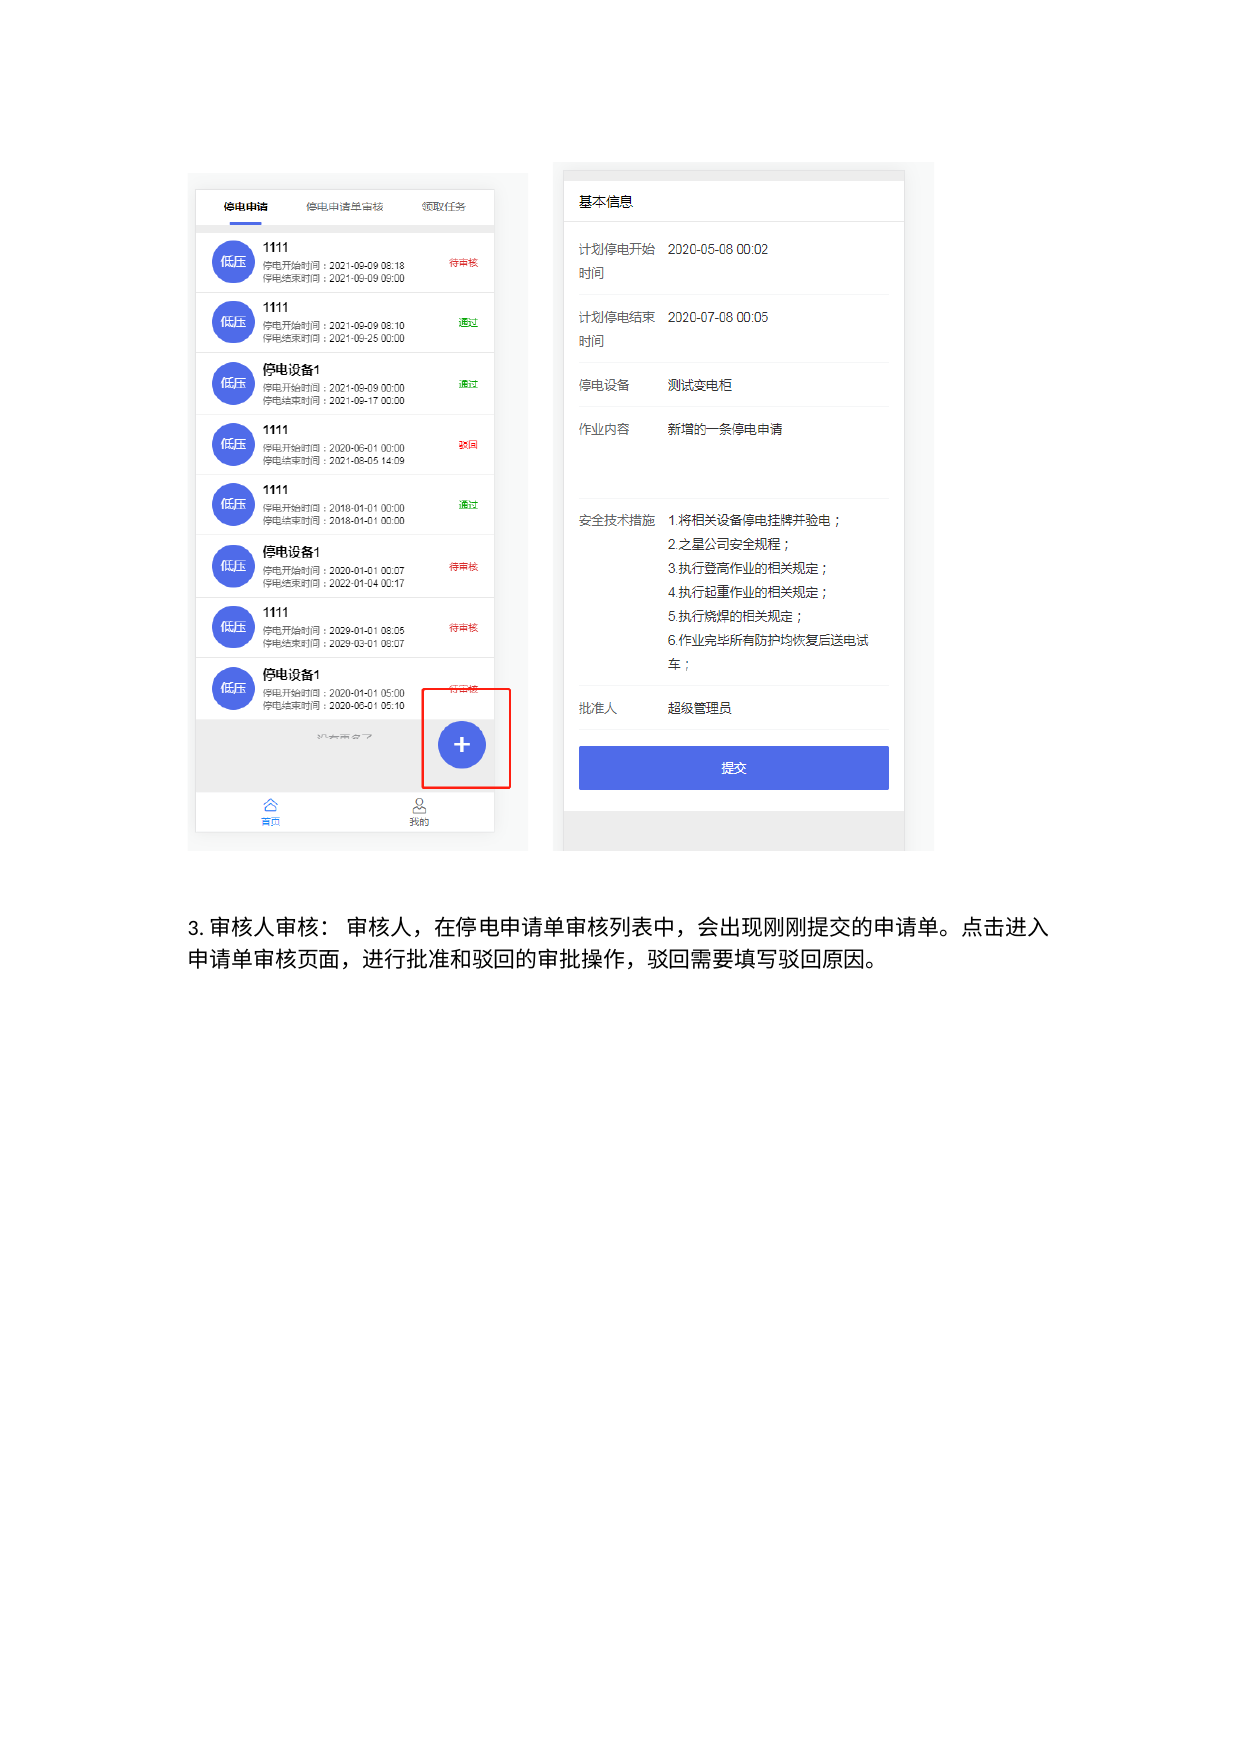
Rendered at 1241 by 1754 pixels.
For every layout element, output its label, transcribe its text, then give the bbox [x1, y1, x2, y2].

picture [187, 173, 529, 851]
list 审核人审核： 审核人，在停电申请单审核列表中，会出现刚刚提交的申请单。点击进入申请单审核页面，进行批准和驳回的审批操作，驳回需要填写驳回原因。 [187, 909, 1053, 974]
picture [552, 162, 935, 851]
